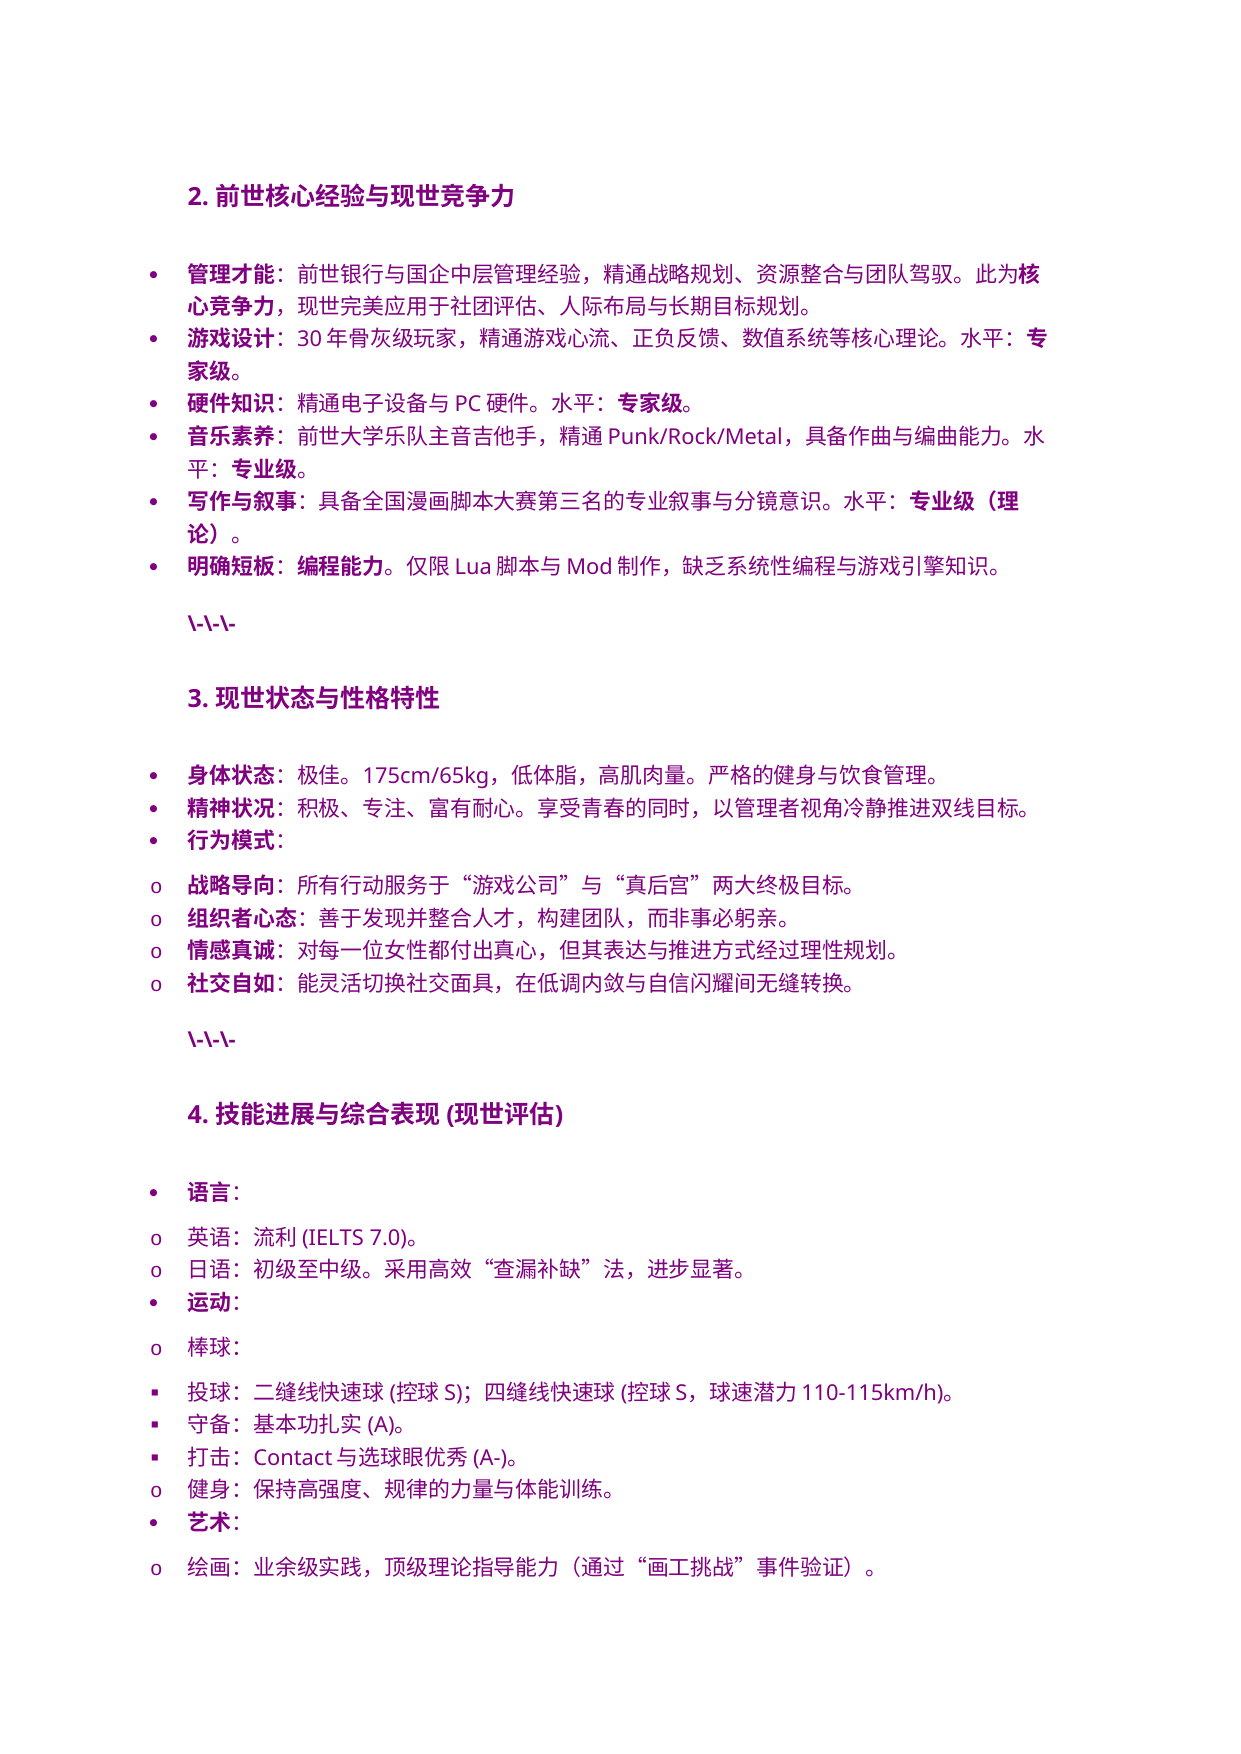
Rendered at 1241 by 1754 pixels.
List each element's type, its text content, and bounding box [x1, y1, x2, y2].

list 行为模式： [150, 823, 1053, 855]
list 管理才能：前世银行与国企中层管理经验，精通战略规划、资源整合与团队驾驭。此为核心竞争力，现世完美应用于社团评估、人际布局与长期目标规划。 [150, 256, 1053, 321]
list 情感真诚：对每一位女性都付出真心，但其表达与推进方式经过理性规划。 [150, 933, 1053, 965]
text 3. 现世状态与性格特性 [187, 664, 1053, 729]
list 组织者心态：善于发现并整合人才，构建团队，而非事必躬亲。 [150, 900, 1053, 933]
list 身体状态：极佳。175cm/65kg，低体脂，高肌肉量。严格的健身与饮食管理。 [150, 758, 1053, 790]
list 英语：流利 (IELTS 7.0)。 [150, 1219, 1053, 1252]
list 绘画：业余级实践，顶级理论指导能力（通过“画工挑战”事件验证）。 [150, 1549, 1053, 1582]
list 投球：二缝线快速球 (控球S)；四缝线快速球 (控球S，球速潜力110-115km/h)。 [150, 1374, 1053, 1407]
text 4. 技能进展与综合表现 (现世评估) [187, 1080, 1053, 1145]
list 打击：Contact与选球眼优秀 (A-)。 [150, 1439, 1053, 1472]
list 战略导向：所有行动服务于“游戏公司”与“真后宫”两大终极目标。 [150, 868, 1053, 900]
list 语言： [150, 1174, 1053, 1207]
text 2. 前世核心经验与现世竞争力 [187, 162, 1053, 227]
text \-\-\- [187, 1023, 1053, 1055]
list 硬件知识：精通电子设备与PC硬件。水平：专家级。 [150, 386, 1053, 419]
list 日语：初级至中级。采用高效“查漏补缺”法，进步显著。 [150, 1252, 1053, 1284]
list 游戏设计：30年骨灰级玩家，精通游戏心流、正负反馈、数值系统等核心理论。水平：专家级。 [150, 321, 1053, 386]
list 运动： [150, 1284, 1053, 1317]
list 艺术： [150, 1504, 1053, 1537]
list 健身：保持高强度、规律的力量与体能训练。 [150, 1472, 1053, 1504]
list 精神状况：积极、专注、富有耐心。享受青春的同时，以管理者视角冷静推进双线目标。 [150, 790, 1053, 823]
list 守备：基本功扎实 (A)。 [150, 1407, 1053, 1439]
list 社交自如：能灵活切换社交面具，在低调内敛与自信闪耀间无缝转换。 [150, 965, 1053, 998]
list 明确短板：编程能力。仅限Lua脚本与Mod制作，缺乏系统性编程与游戏引擎知识。 [150, 549, 1053, 581]
list 写作与叙事：具备全国漫画脚本大赛第三名的专业叙事与分镜意识。水平：专业级（理论）。 [150, 484, 1053, 549]
text \-\-\- [187, 606, 1053, 639]
list 棒球： [150, 1329, 1053, 1362]
list 音乐素养：前世大学乐队主音吉他手，精通Punk/Rock/Metal，具备作曲与编曲能力。水平：专业级。 [150, 419, 1053, 484]
